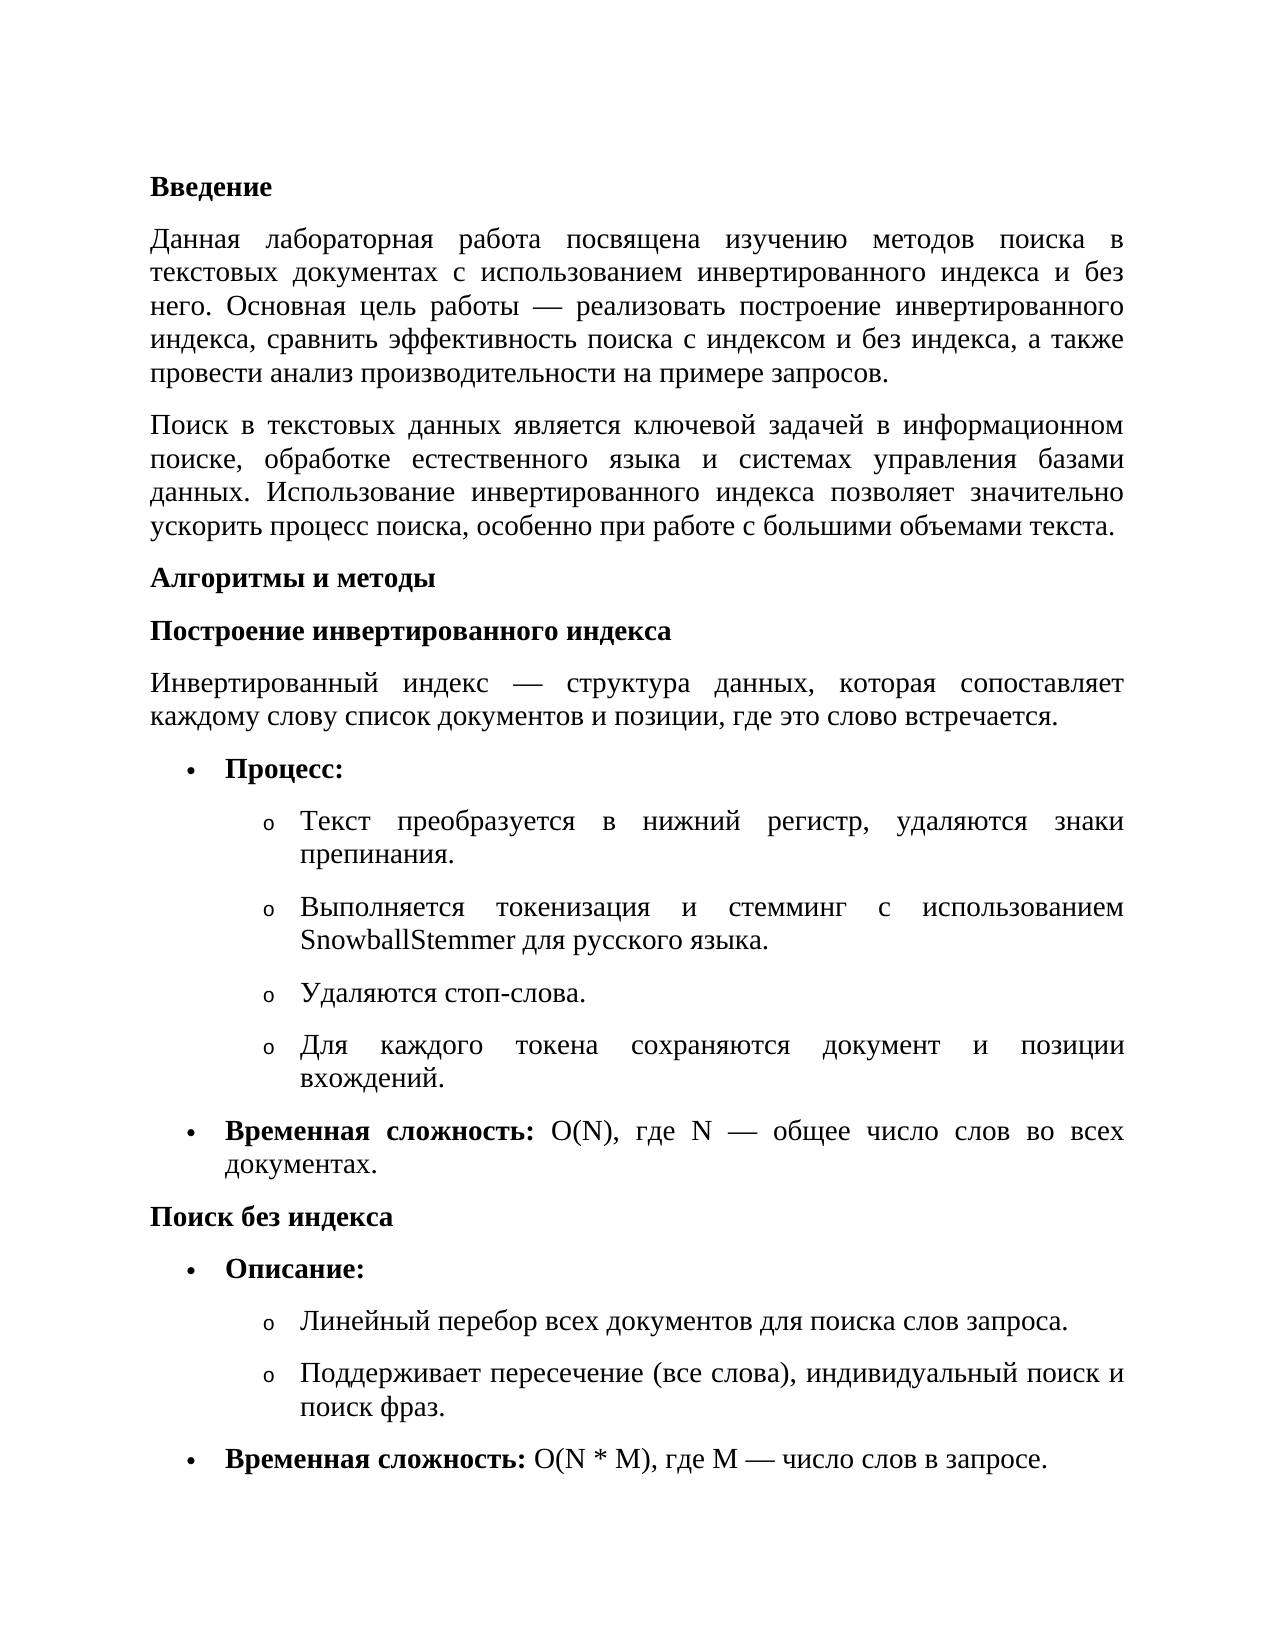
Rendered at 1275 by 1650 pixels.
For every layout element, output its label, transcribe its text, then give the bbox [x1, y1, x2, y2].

list Поддерживает пересечение (все слова), индивидуальный поиск и поиск фраз. [262, 1356, 1125, 1423]
text Данная лабораторная работа посвящена изучению методов поиска в текстовых документах с использованием инвертированного индекса и без него. Основная цель работы — реализовать построение инвертированного индекса, сравнить эффективность поиска с индексом и без индекса, а также провести анализ производительности на примере запросов. [150, 221, 1125, 389]
text Поиск в текстовых данных является ключевой задачей в информационном поиске, обработке естественного языка и системах управления базами данных. Использование инвертированного индекса позволяет значительно ускорить процесс поиска, особенно при работе с большими объемами текста. [150, 407, 1125, 542]
text Поиск без индекса [150, 1199, 1125, 1232]
list Выполняется токенизация и стемминг с использованием SnowballStemmer для русского языка. [262, 889, 1125, 956]
list Удаляются стоп-слова. [262, 975, 1125, 1008]
list Для каждого токена сохраняются документ и позиции вхождений. [262, 1027, 1125, 1094]
text Введение [150, 169, 1125, 202]
text Алгоритмы и методы [150, 560, 1125, 594]
list Линейный перебор всех документов для поиска слов запроса. [262, 1303, 1125, 1337]
list Временная сложность: O(N), где N — общее число слов во всех документах. [187, 1113, 1125, 1180]
list Процесс: [187, 751, 1125, 784]
list Временная сложность: O(N * M), где M — число слов в запросе. [187, 1441, 1125, 1475]
text Построение инвертированного индекса [150, 613, 1125, 646]
list Описание: [187, 1251, 1125, 1284]
text Инвертированный индекс — структура данных, которая сопоставляет каждому слову список документов и позиции, где это слово встречается. [150, 665, 1125, 732]
list Текст преобразуется в нижний регистр, удаляются знаки препинания. [262, 803, 1125, 870]
